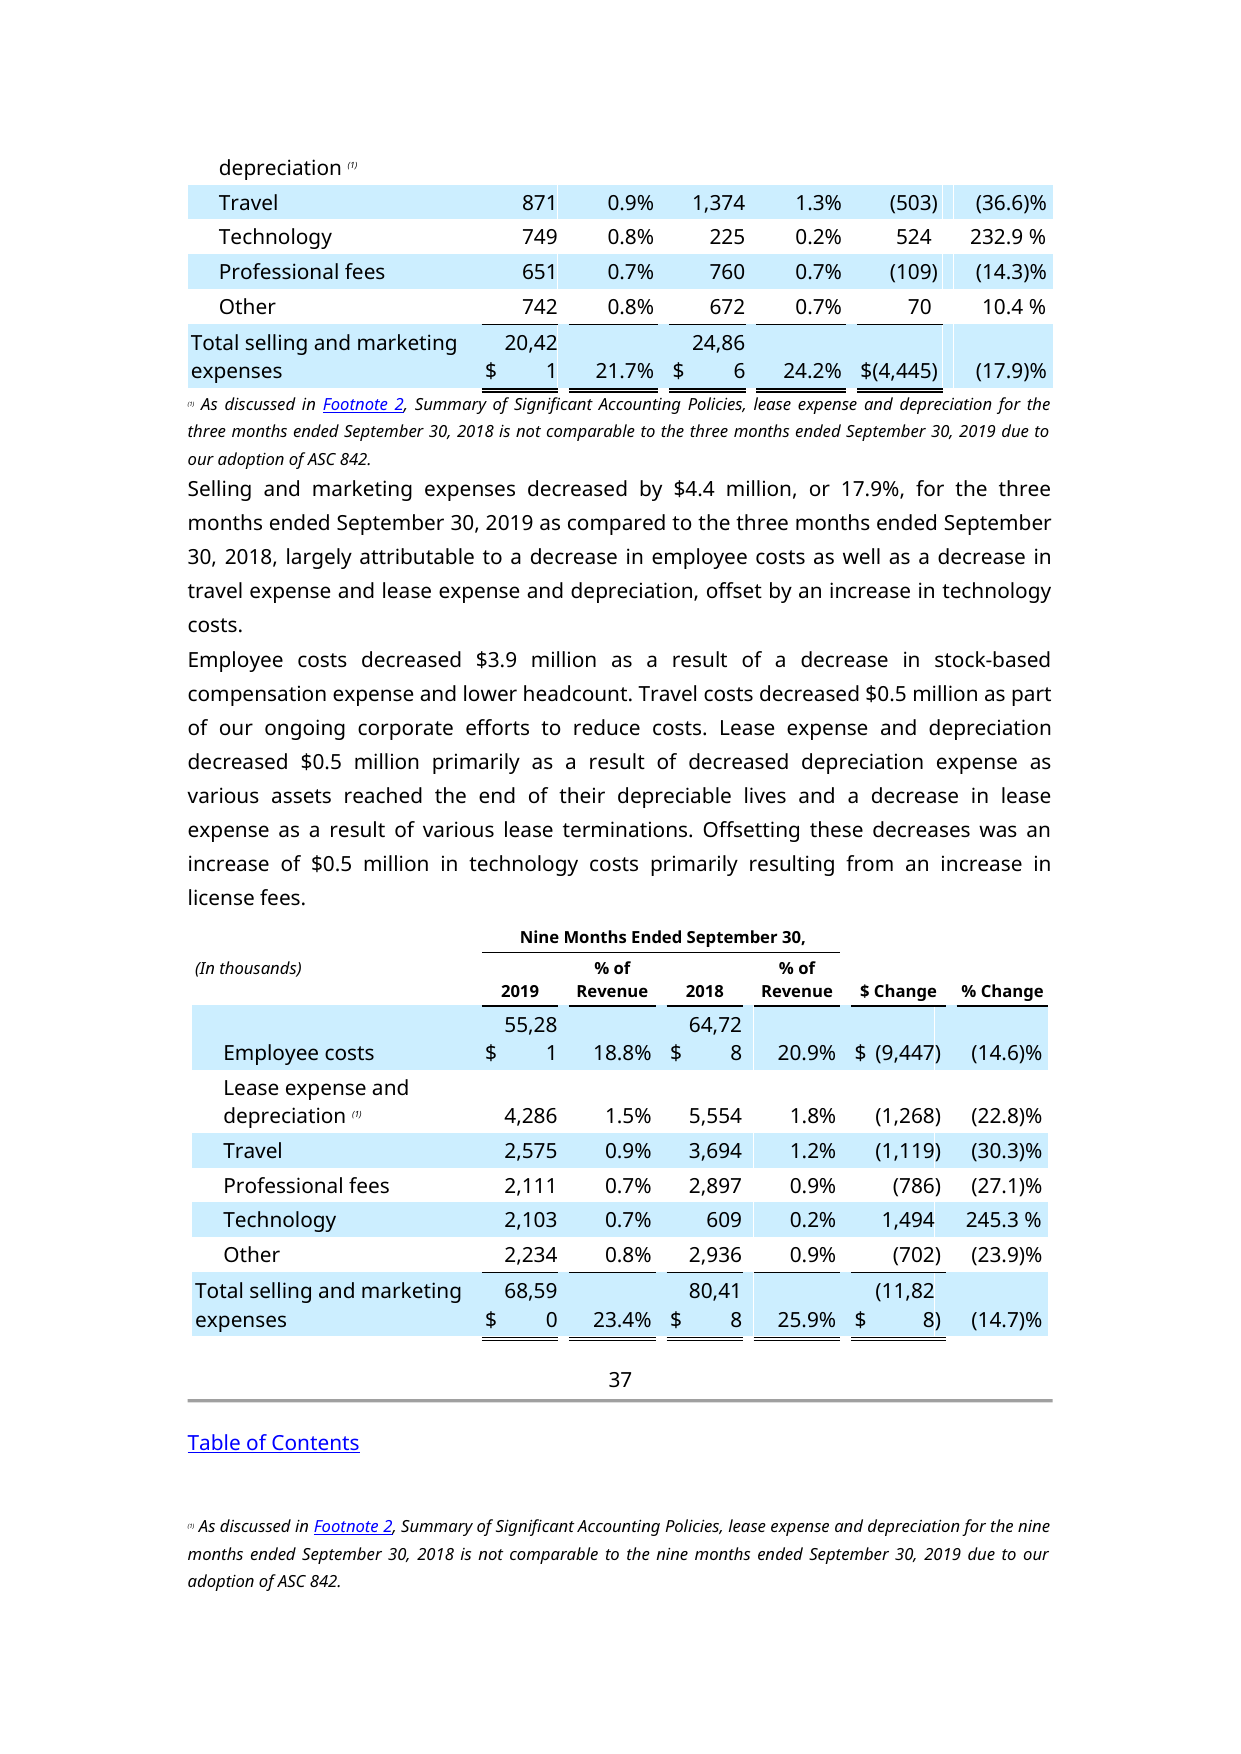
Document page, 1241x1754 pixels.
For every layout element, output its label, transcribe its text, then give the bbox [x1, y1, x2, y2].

text 37 [187, 1365, 1053, 1393]
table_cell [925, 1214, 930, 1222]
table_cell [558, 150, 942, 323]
text Selling and marketing expenses decreased by $4.4 million, or 17.9%, for the three months ended September 30, 2019 as compared to the three months ended September 30, 2018, largely attributable to a decrease in employee costs as well as a decrease in travel expense and lease expense and depreciation, offset by an increase in technology costs. [187, 474, 1053, 639]
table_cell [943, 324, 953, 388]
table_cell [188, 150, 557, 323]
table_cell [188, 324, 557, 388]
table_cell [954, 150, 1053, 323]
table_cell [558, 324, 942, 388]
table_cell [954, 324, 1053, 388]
text (1) As discussed in Footnote 2, Summary of Significant Accounting Policies, lease expense and depreciation for the nine months ended September 30, 2018 is not comparable to the nine months ended September 30, 2019 due to our adoption of ASC 842. [187, 1515, 1053, 1592]
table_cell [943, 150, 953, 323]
text (1) As discussed in Footnote 2, Summary of Significant Accounting Policies, lease expense and depreciation for the three months ended September 30, 2018 is not comparable to the three months ended September 30, 2019 due to our adoption of ASC 842. [187, 393, 1053, 470]
text Table of Contents [187, 1428, 1053, 1456]
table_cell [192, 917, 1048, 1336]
text Employee costs decreased $3.9 million as a result of a decrease in stock-based compensation expense and lower headcount. Travel costs decreased $0.5 million as part of our ongoing corporate efforts to reduce costs. Lease expense and depreciation decreased $0.5 million primarily as a result of decreased depreciation expense as various assets reached the end of their depreciable lives and a decrease in lease expense as a result of various lease terminations. Offsetting these decreases was an increase of $0.5 million in technology costs primarily resulting from an increase in license fees. [187, 645, 1053, 912]
